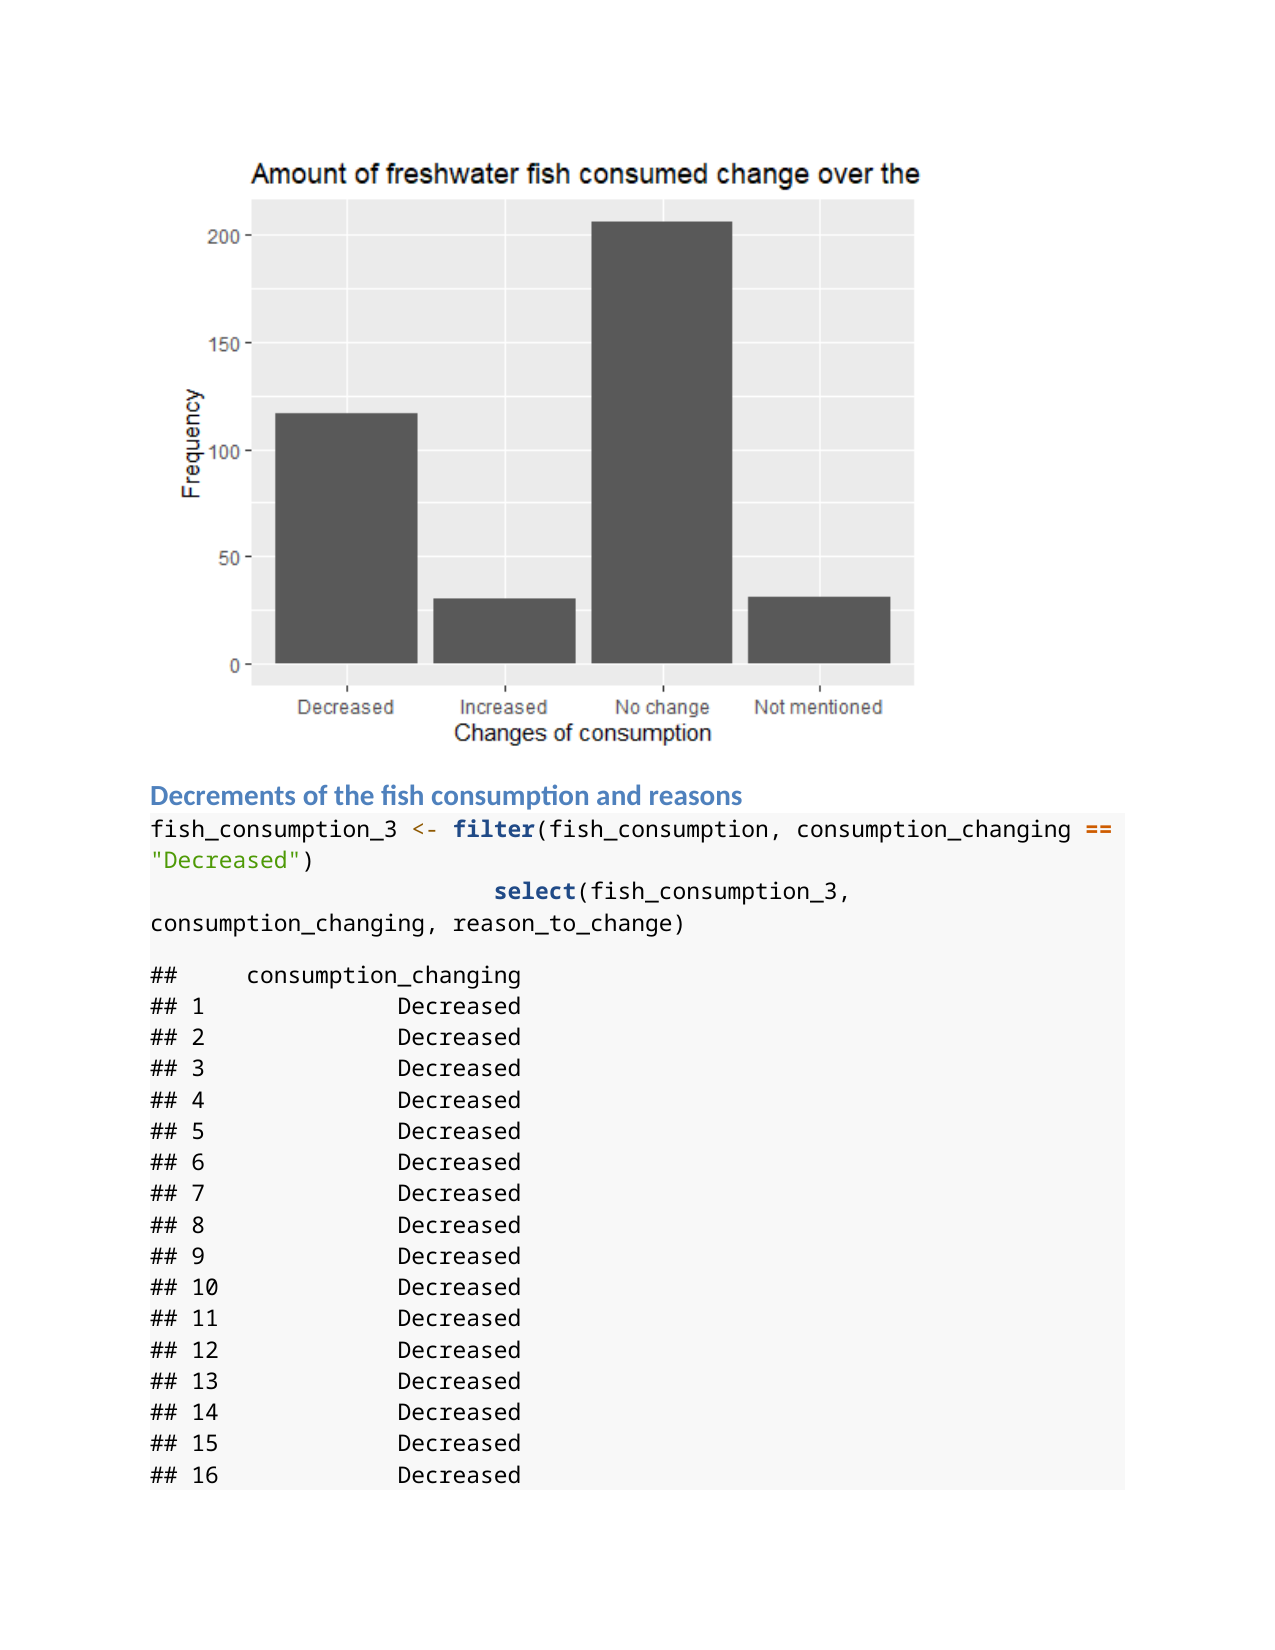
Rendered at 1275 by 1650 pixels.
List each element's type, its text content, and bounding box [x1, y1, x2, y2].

subtitle Decrements of the fish consumption and reasons [150, 777, 1125, 813]
picture [168, 150, 927, 757]
text fish_consumption_3 <- filter(fish_consumption, consumption_changing == "Decreased") select(fish_consumption_3, consumption_changing, reason_to_change) [315, 813, 1125, 938]
